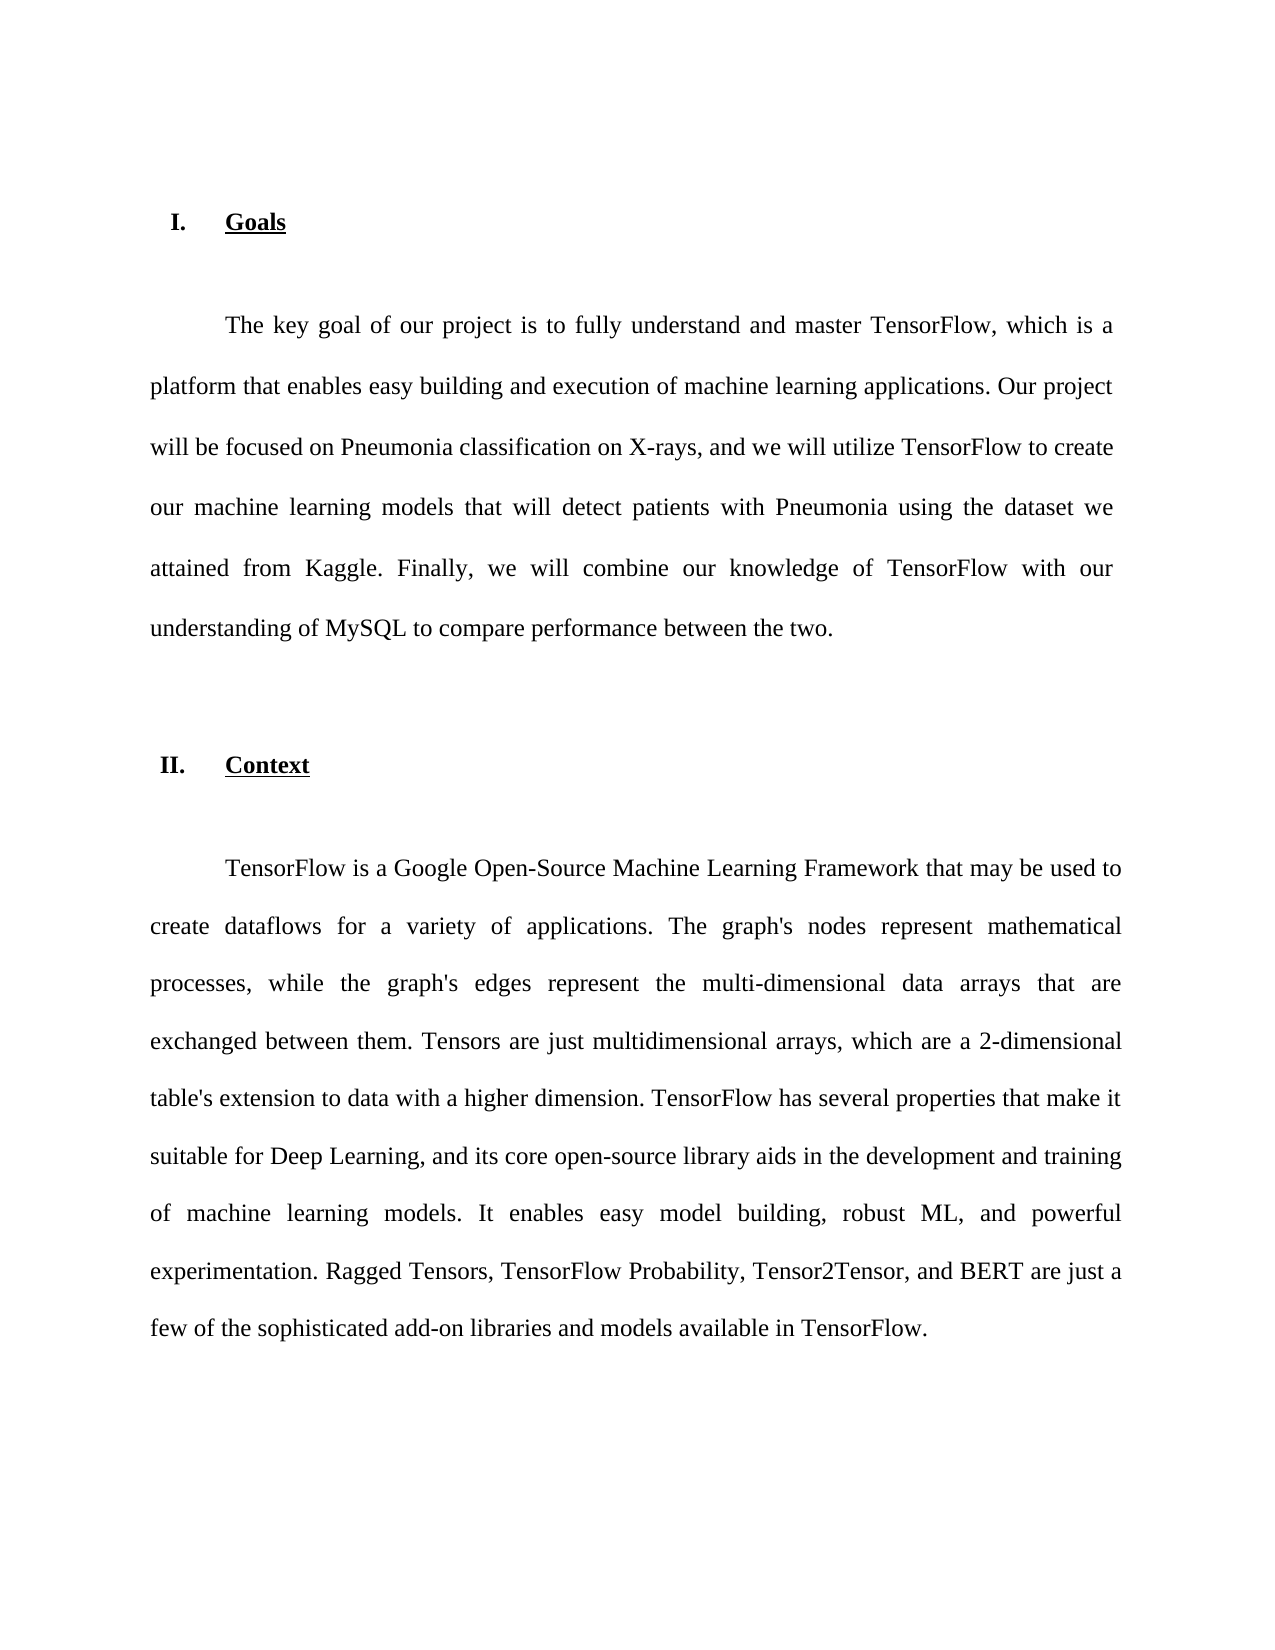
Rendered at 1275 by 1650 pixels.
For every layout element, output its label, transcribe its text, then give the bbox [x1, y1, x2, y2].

list Context [159, 751, 1125, 779]
text The key goal of our project is to fully understand and master TensorFlow, which is a platform that enables easy building and execution of machine learning applications. Our project will be focused on Pneumonia classification on X-rays, and we will utilize TensorFlow to create our machine learning models that will detect patients with Pneumonia using the dataset we attained from Kaggle. Finally, we will combine our knowledge of TensorFlow with our understanding of MySQL to compare performance between the two. [150, 310, 1114, 642]
text TensorFlow is a Google Open-Source Machine Learning Framework that may be used to create dataflows for a variety of applications. The graph's nodes represent mathematical processes, while the graph's edges represent the multi-dimensional data arrays that are exchanged between them. Tensors are just multidimensional arrays, which are a 2-dimensional table's extension to data with a higher dimension. TensorFlow has several properties that make it suitable for Deep Learning, and its core open-source library aids in the development and training of machine learning models. It enables easy model building, robust ML, and powerful experimentation. Ragged Tensors, TensorFlow Probability, Tensor2Tensor, and BERT are just a few of the sophisticated add-on libraries and models available in TensorFlow. [150, 853, 1123, 1342]
list Goals [170, 207, 1125, 236]
